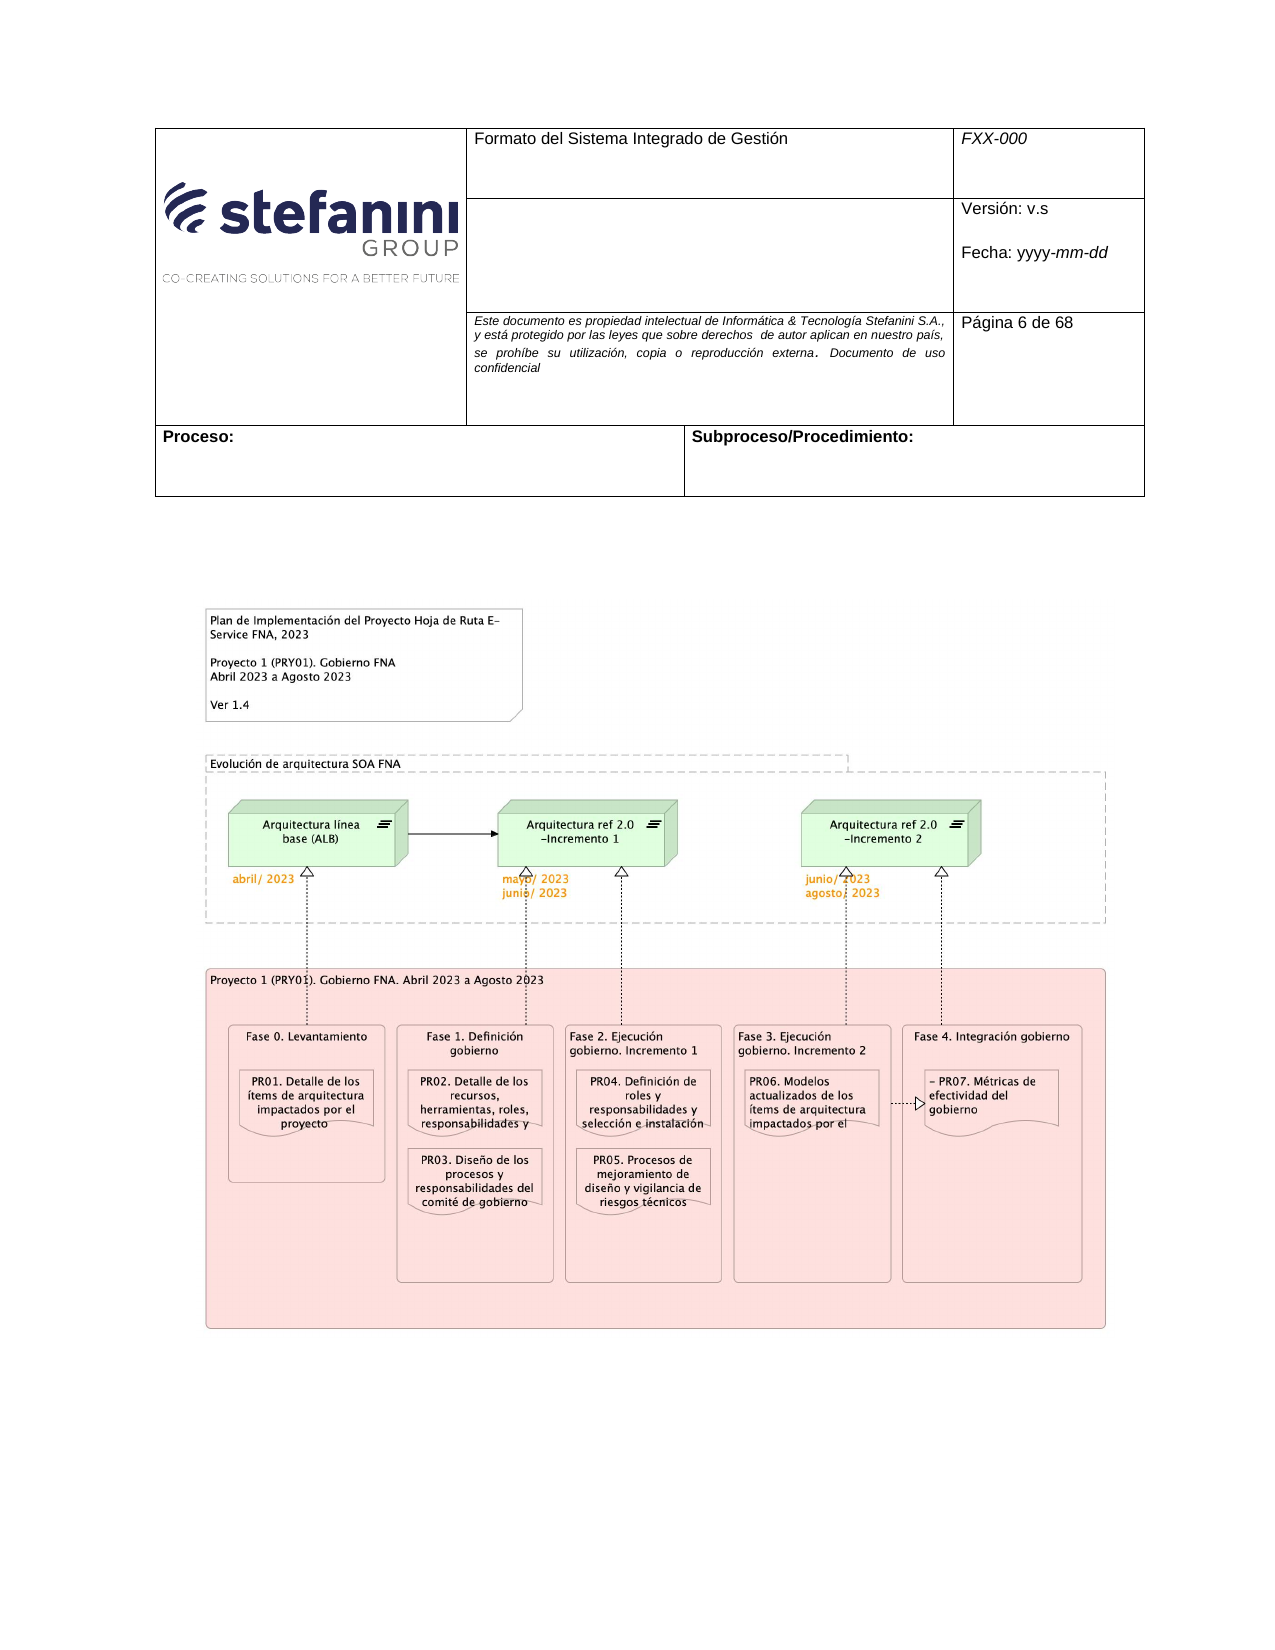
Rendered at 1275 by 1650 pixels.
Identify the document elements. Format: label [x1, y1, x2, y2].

picture [196, 599, 1115, 1338]
picture [162, 182, 460, 286]
